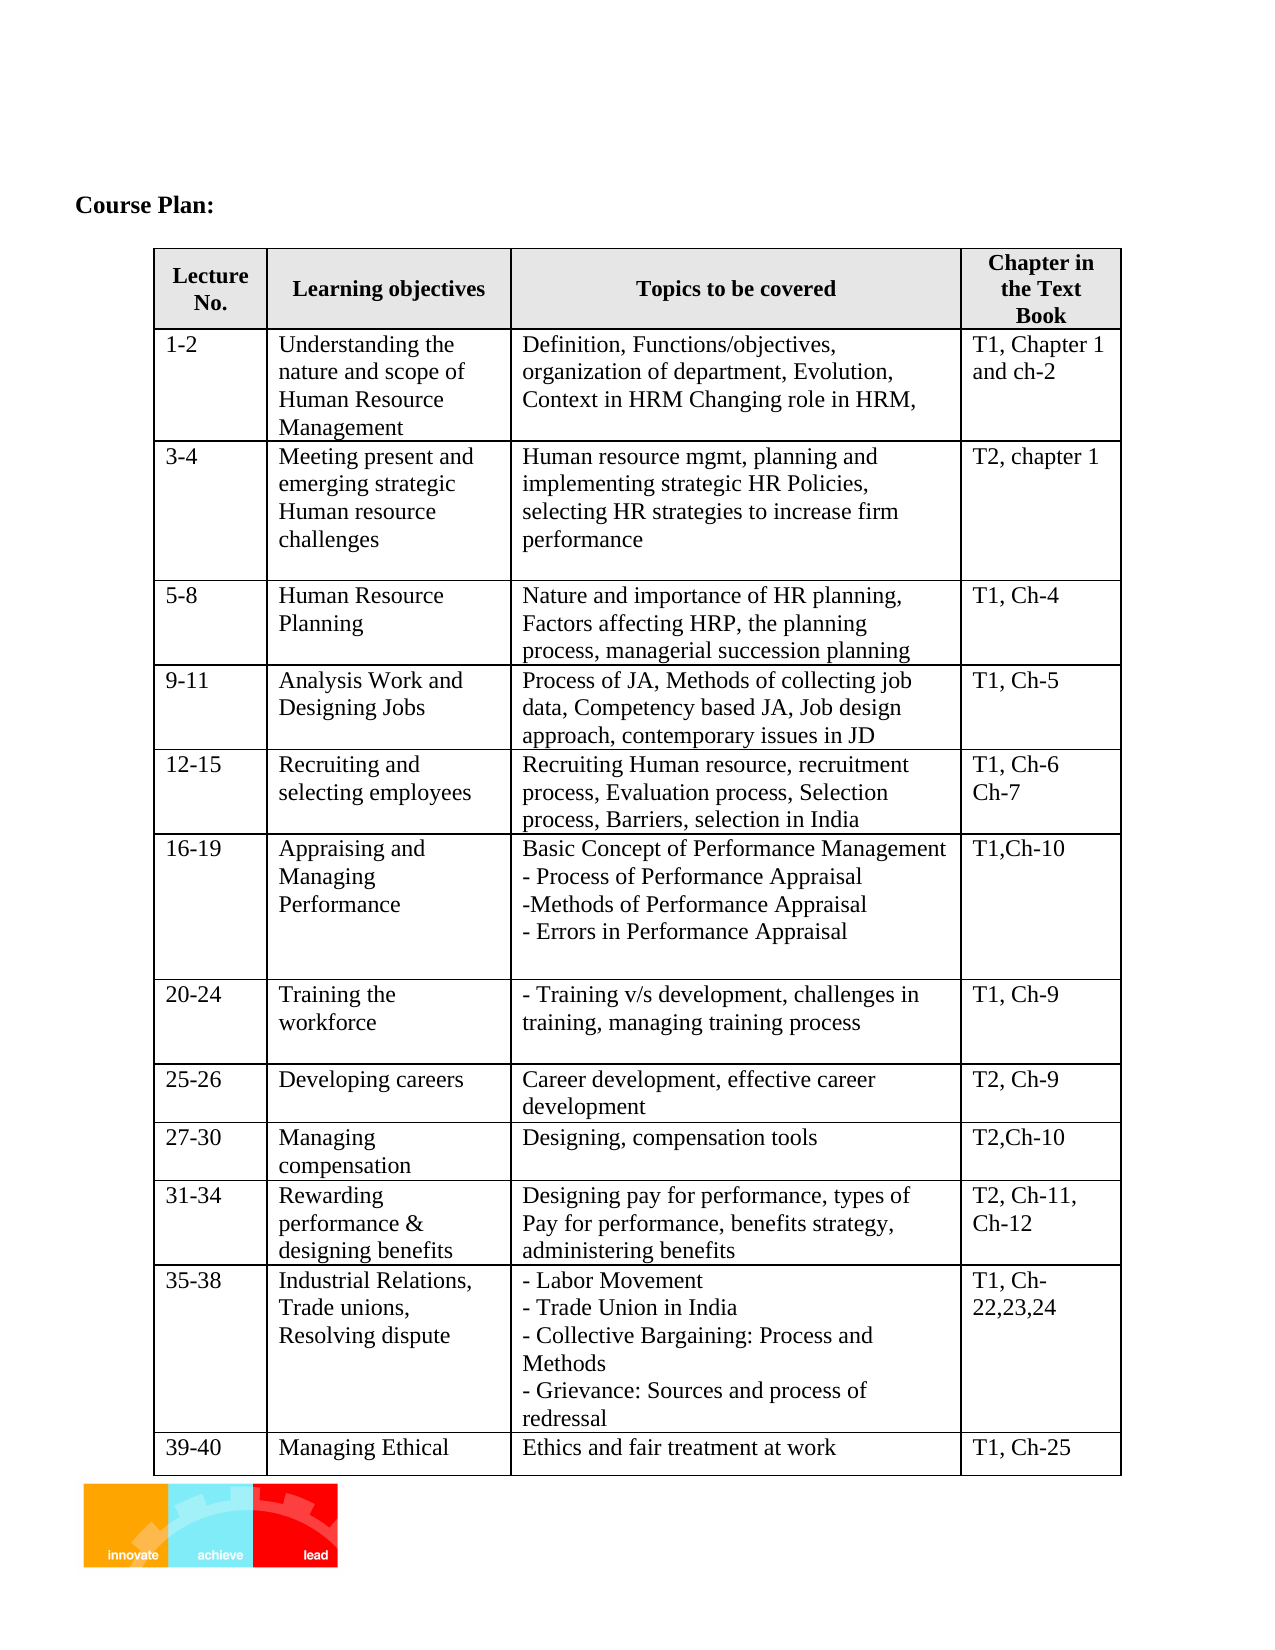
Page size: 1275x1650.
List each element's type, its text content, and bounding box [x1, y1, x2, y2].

table_cell 35-38 [155, 1266, 266, 1431]
table_cell Designing, compensation tools [512, 1123, 960, 1180]
table_cell T1,Ch-10 [962, 835, 1120, 979]
table_cell Process of JA, Methods of collecting job data, Competency based JA, Job design approach, contemporary issues in JD [512, 666, 960, 748]
table_cell Human Resource Planning [268, 581, 510, 664]
table_cell Training the workforce [268, 980, 510, 1063]
table_cell Rewarding performance & designing benefits [268, 1181, 510, 1264]
table_cell Developing careers [268, 1065, 510, 1121]
table_header Topics to be covered [512, 249, 960, 328]
table_cell Recruiting and selecting employees [268, 750, 510, 833]
table_cell - Training v/s development, challenges in training, managing training process [512, 980, 960, 1063]
table_cell 39-40 [155, 1433, 266, 1474]
table_cell 27-30 [155, 1123, 266, 1180]
table_cell T1, Ch-25 [962, 1433, 1120, 1474]
table_cell Designing pay for performance, types of Pay for performance, benefits strategy, administering benefits [512, 1181, 960, 1264]
table_cell Managing Ethical issues in Human Resource Management. [268, 1433, 510, 1474]
table_cell 1-2 [155, 330, 266, 440]
table_cell 9-11 [155, 666, 266, 748]
table_cell Nature and importance of HR planning, Factors affecting HRP, the planning process, managerial succession planning [512, 581, 960, 664]
table_header Lecture No. [155, 249, 266, 328]
table_cell T1, Chapter 1 and ch-2 [962, 330, 1120, 440]
table_cell Managing compensation [268, 1123, 510, 1180]
table_cell Definition, Functions/objectives, organization of department, Evolution, Context in HRM Changing role in HRM, [512, 330, 960, 440]
table_cell T2,Ch-10 [962, 1123, 1120, 1180]
table_header Learning objectives [268, 249, 510, 328]
picture [75, 1476, 345, 1575]
table_cell 16-19 [155, 835, 266, 979]
table_cell T1, Ch-4 [962, 581, 1120, 664]
table_cell Career development, effective career development [512, 1065, 960, 1121]
table_cell 20-24 [155, 980, 266, 1063]
table_cell - Labor Movement - Trade Union in India - Collective Bargaining: Process and Methods - Grievance: Sources and process of redressal [512, 1266, 960, 1431]
table_cell T1, Ch-6 Ch-7 [962, 750, 1120, 833]
table_cell 12-15 [155, 750, 266, 833]
table_cell Basic Concept of Performance Management - Process of Performance Appraisal -Methods of Performance Appraisal - Errors in Performance Appraisal [512, 835, 960, 979]
table_cell 5-8 [155, 581, 266, 664]
table_cell T2, chapter 1 [962, 442, 1120, 580]
table_cell 31-34 [155, 1181, 266, 1264]
table_cell T2, Ch-11, Ch-12 [962, 1181, 1120, 1264]
table_cell T2, Ch-9 [962, 1065, 1120, 1121]
table_cell Appraising and Managing Performance [268, 835, 510, 979]
table_cell Understanding the nature and scope of Human Resource Management [268, 330, 510, 440]
table_cell T1, Ch-5 [962, 666, 1120, 748]
table_cell T1, Ch-22,23,24 [962, 1266, 1120, 1431]
text Course Plan: [75, 190, 1200, 219]
table_cell 3-4 [155, 442, 266, 580]
table_cell Analysis Work and Designing Jobs [268, 666, 510, 748]
table_cell T1, Ch-9 [962, 980, 1120, 1063]
table_cell Human resource mgmt, planning and implementing strategic HR Policies, selecting HR strategies to increase firm performance [512, 442, 960, 580]
table_cell Industrial Relations, Trade unions, Resolving dispute [268, 1266, 510, 1431]
table_cell Recruiting Human resource, recruitment process, Evaluation process, Selection process, Barriers, selection in India [512, 750, 960, 833]
table_header Chapter in the Text Book [962, 249, 1120, 328]
table_cell 25-26 [155, 1065, 266, 1121]
table_cell Meeting present and emerging strategic Human resource challenges [268, 442, 510, 580]
